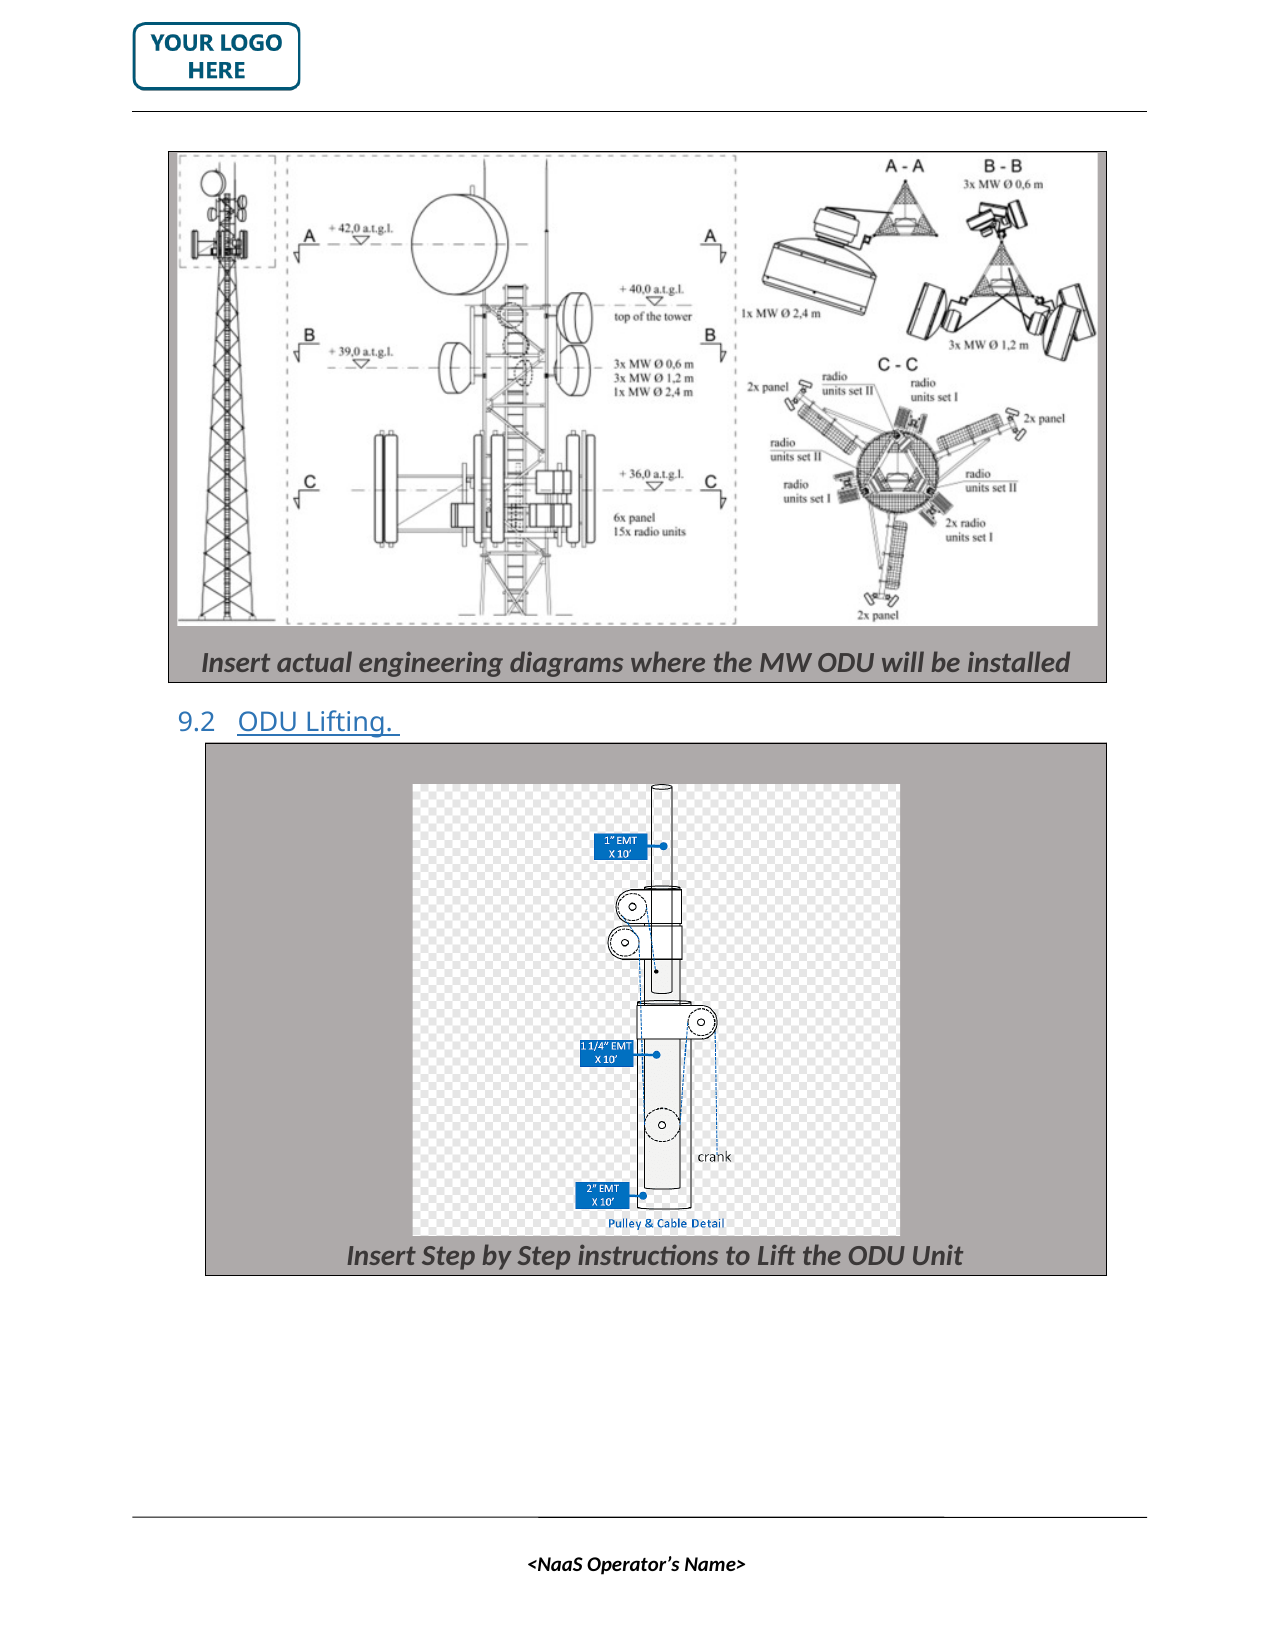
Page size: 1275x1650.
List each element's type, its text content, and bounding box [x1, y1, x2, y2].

picture [132, 20, 301, 30]
text Insert actual engineering diagrams where the MW ODU will be installed [169, 641, 1106, 682]
subtitle ODU Lifting. [177, 703, 1098, 739]
picture [132, 83, 301, 98]
picture [412, 784, 901, 1236]
list Insert Step by Step instructions to Lift the ODU Unit [206, 1234, 1106, 1275]
picture [136, 26, 297, 86]
picture [177, 153, 1098, 626]
